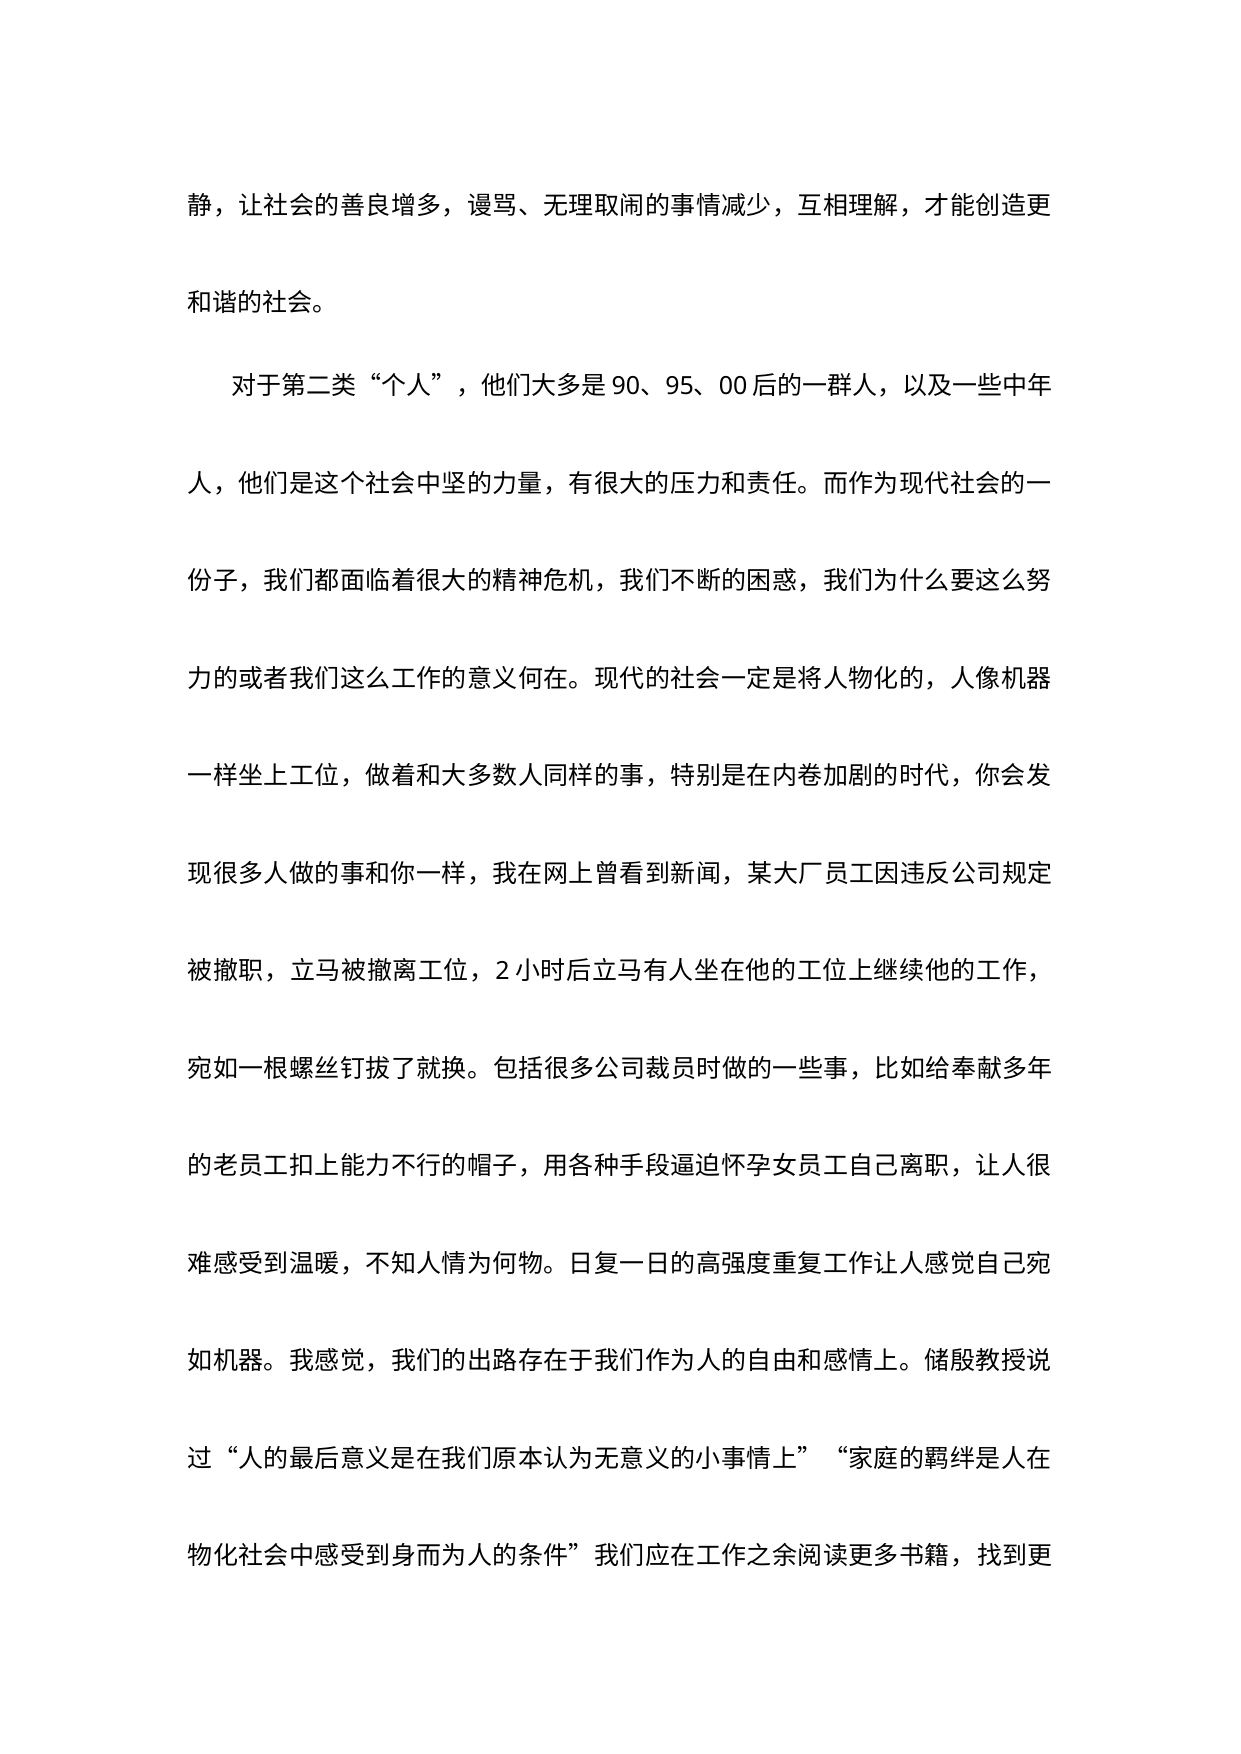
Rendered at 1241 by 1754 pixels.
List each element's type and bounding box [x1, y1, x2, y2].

text [187, 351, 1053, 1586]
text [187, 171, 1053, 333]
